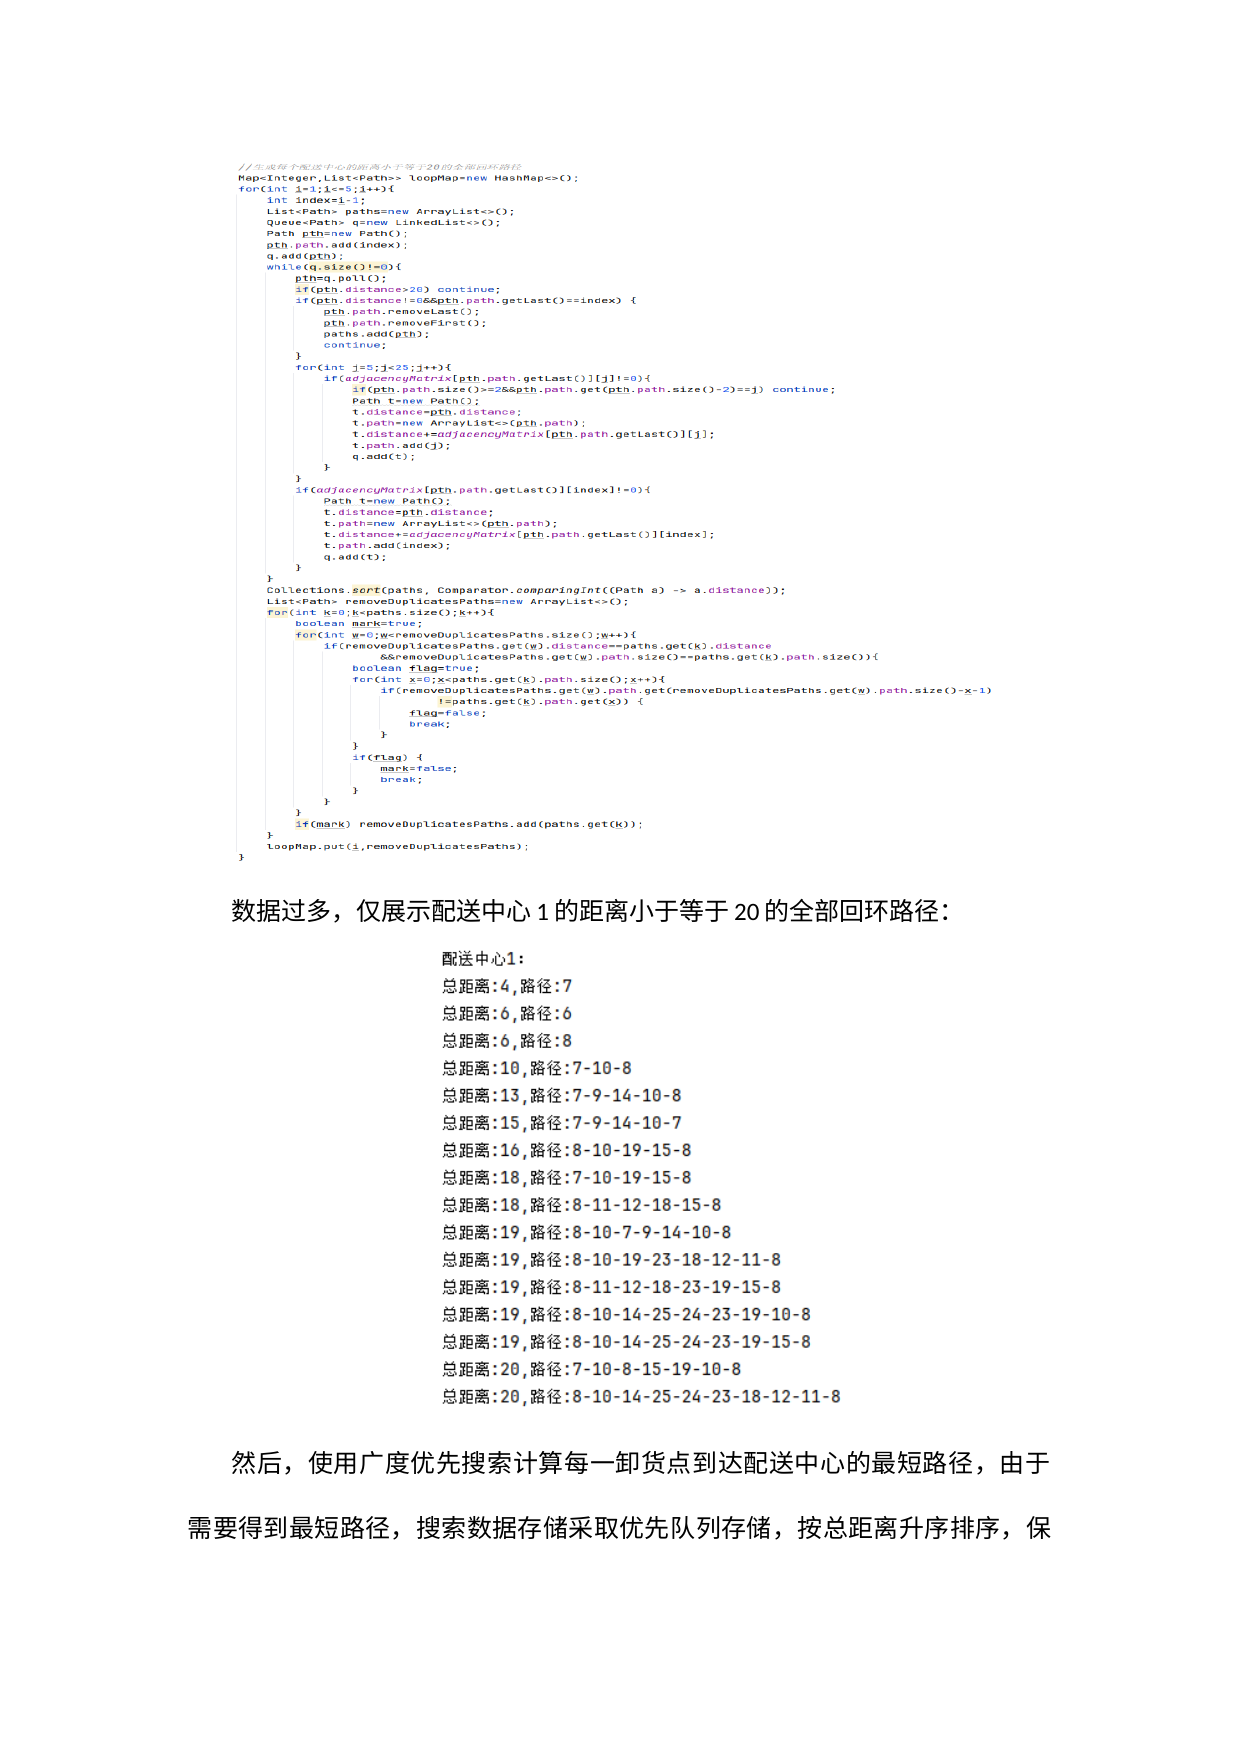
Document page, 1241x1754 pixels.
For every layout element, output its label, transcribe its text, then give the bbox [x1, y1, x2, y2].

picture [235, 162, 1005, 862]
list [187, 1429, 1053, 1559]
list 数据过多，仅展示配送中心1的距离小于等于20的全部回环路径： [187, 877, 1053, 942]
picture [433, 942, 851, 1410]
